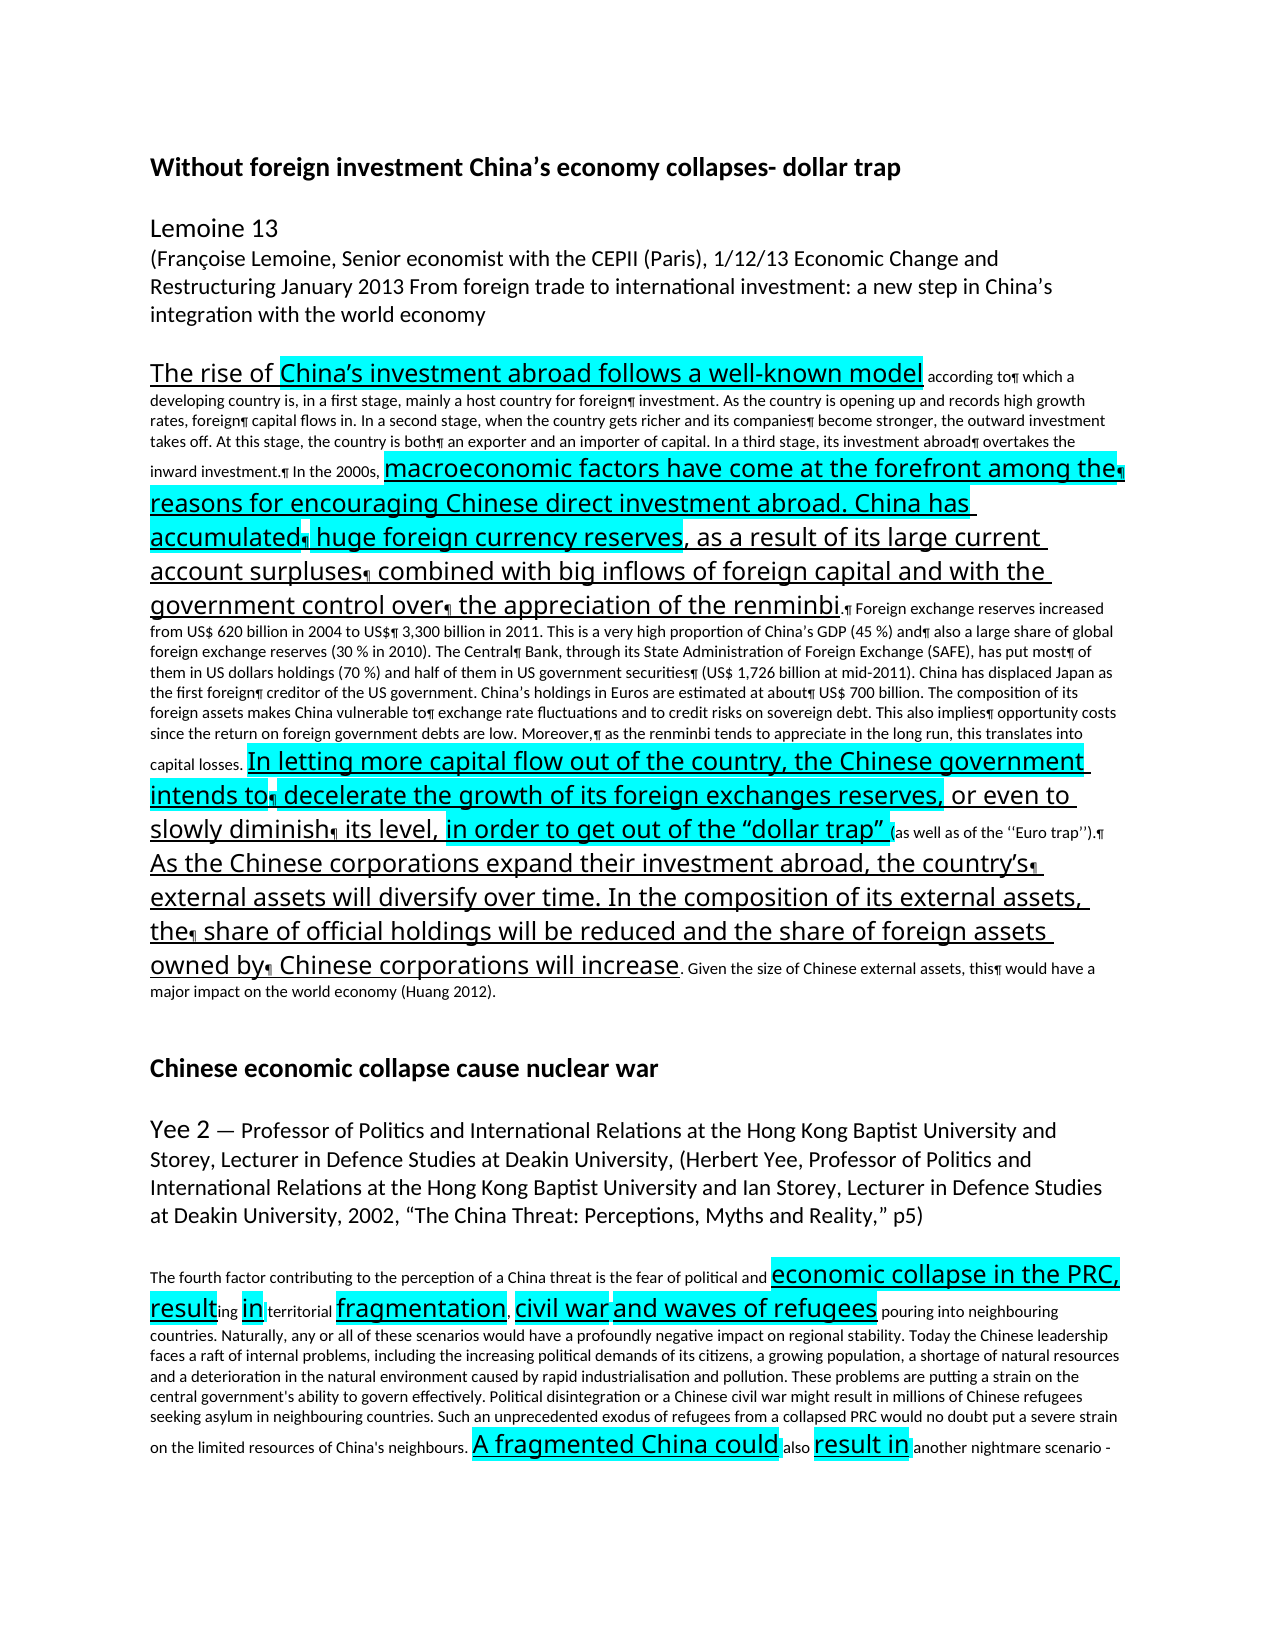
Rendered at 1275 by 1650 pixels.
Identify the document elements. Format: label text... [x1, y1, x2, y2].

text (Françoise Lemoine, Senior economist with the CEPII (Paris), 1/12/13 Economic Change and Restructuring January 2013 From foreign trade to international investment: a new step in China’s integration with the world economy [150, 244, 1125, 328]
text The rise of China’s investment abroad follows a well-known model according to¶ which a developing country is, in a ﬁrst stage, mainly a host country for foreign¶ investment. As the country is opening up and records high growth rates, foreign¶ capital ﬂows in. In a second stage, when the country gets richer and its companies¶ become stronger, the outward investment takes off. At this stage, the country is both¶ an exporter and an importer of capital. In a third stage, its investment abroad¶ overtakes the inward investment.¶ In the 2000s, macroeconomic factors have come at the forefront among the¶ reasons for encouraging Chinese direct investment abroad. China has accumulated¶ huge foreign currency reserves, as a result of its large current account surpluses¶ combined with big inﬂows of foreign capital and with the government control over¶ the appreciation of the renminbi.¶ Foreign exchange reserves increased from US$ 620 billion in 2004 to US$¶ 3,300 billion in 2011. This is a very high proportion of China’s GDP (45 %) and¶ also a large share of global foreign exchange reserves (30 % in 2010). The Central¶ Bank, through its State Administration of Foreign Exchange (SAFE), has put most¶ of them in US dollars holdings (70 %) and half of them in US government securities¶ (US$ 1,726 billion at mid-2011). China has displaced Japan as the ﬁrst foreign¶ creditor of the US government. China’s holdings in Euros are estimated at about¶ US$ 700 billion. The composition of its foreign assets makes China vulnerable to¶ exchange rate ﬂuctuations and to credit risks on sovereign debt. This also implies¶ opportunity costs since the return on foreign government debts are low. Moreover,¶ as the renminbi tends to appreciate in the long run, this translates into capital losses. In letting more capital ﬂow out of the country, the Chinese government intends to¶ decelerate the growth of its foreign exchanges reserves, or even to slowly diminish¶ its level, in order to get out of the ‘‘dollar trap’’ (as well as of the ‘‘Euro trap’’).¶ As the Chinese corporations expand their investment abroad, the country’s¶ external assets will diversify over time. In the composition of its external assets, the¶ share of ofﬁcial holdings will be reduced and the share of foreign assets owned by¶ Chinese corporations will increase. Given the size of Chinese external assets, this¶ would have a major impact on the world economy (Huang 2012). [150, 482, 1125, 1002]
subtitle Chinese economic collapse cause nuclear war [150, 1051, 1125, 1084]
text Lemoine 13 [150, 211, 1125, 244]
text Yee 2 — Professor of Politics and International Relations at the Hong Kong Baptist University and Storey, Lecturer in Defence Studies at Deakin University, (Herbert Yee, Professor of Politics and International Relations at the Hong Kong Baptist University and Ian Storey, Lecturer in Defence Studies at Deakin University, 2002, “The China Threat: Perceptions, Myths and Reality,” p5) [150, 1112, 1125, 1229]
subtitle Without foreign investment China’s economy collapses- dollar trap [150, 150, 1125, 183]
